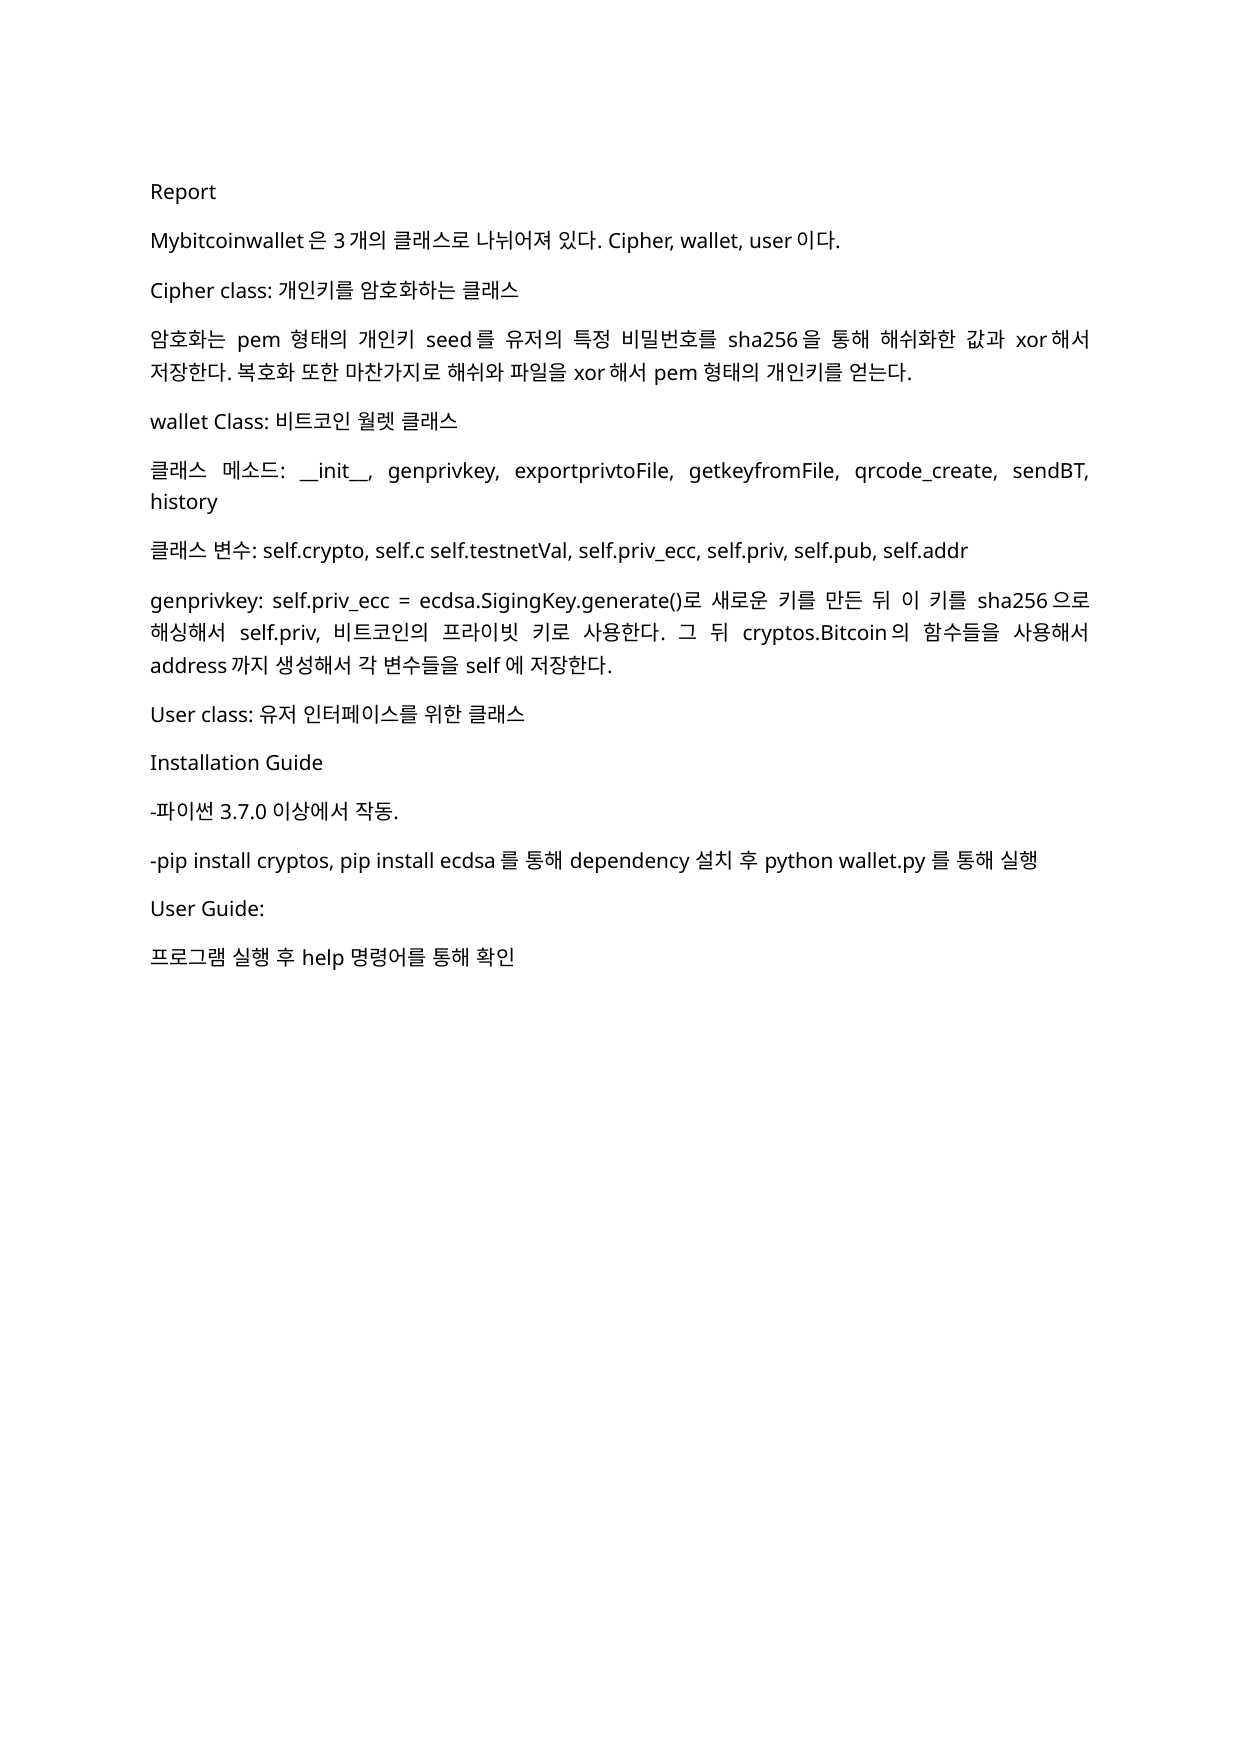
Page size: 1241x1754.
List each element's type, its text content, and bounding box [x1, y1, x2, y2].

text User class: 유저 인터페이스를 위한 클래스 [150, 699, 1090, 729]
text wallet Class: 비트코인 월렛 클래스 [150, 405, 1090, 436]
text Report [150, 177, 1090, 206]
text User Guide: [150, 894, 1090, 922]
text Mybitcoinwallet은 3개의 클래스로 나뉘어져 있다. Cipher, wallet, user이다. [150, 224, 1090, 255]
text Cipher class: 개인키를 암호화하는 클래스 [150, 274, 1090, 304]
text 클래스 메소드: __init__, genprivkey, exportprivtoFile, getkeyfromFile, qrcode_create, sendBT, history [150, 455, 1090, 516]
text 클래스 변수: self.crypto, self.c self.testnetVal, self.priv_ecc, self.priv, self.pub, self.addr [150, 534, 1090, 565]
text -pip install cryptos, pip install ecdsa를 통해 dependency 설치 후 python wallet.py 를 통해 실행 [150, 845, 1090, 875]
text Installation Guide [150, 748, 1090, 776]
text -파이썬 3.7.0 이상에서 작동. [150, 795, 1090, 826]
text 프로그램 실행 후 help 명령어를 통해 확인 [150, 941, 1090, 972]
text 암호화는 pem 형태의 개인키 seed를 유저의 특정 비밀번호를 sha256을 통해 해쉬화한 값과 xor해서 저장한다. 복호화 또한 마찬가지로 해쉬와 파일을 xor해서 pem 형태의 개인키를 얻는다. [150, 323, 1090, 386]
text genprivkey: self.priv_ecc = ecdsa.SigingKey.generate()로 새로운 키를 만든 뒤 이 키를 sha256으로 해싱해서 self.priv, 비트코인의 프라이빗 키로 사용한다. 그 뒤 cryptos.Bitcoin의 함수들을 사용해서 address까지 생성해서 각 변수들을 self 에 저장한다. [150, 584, 1090, 679]
